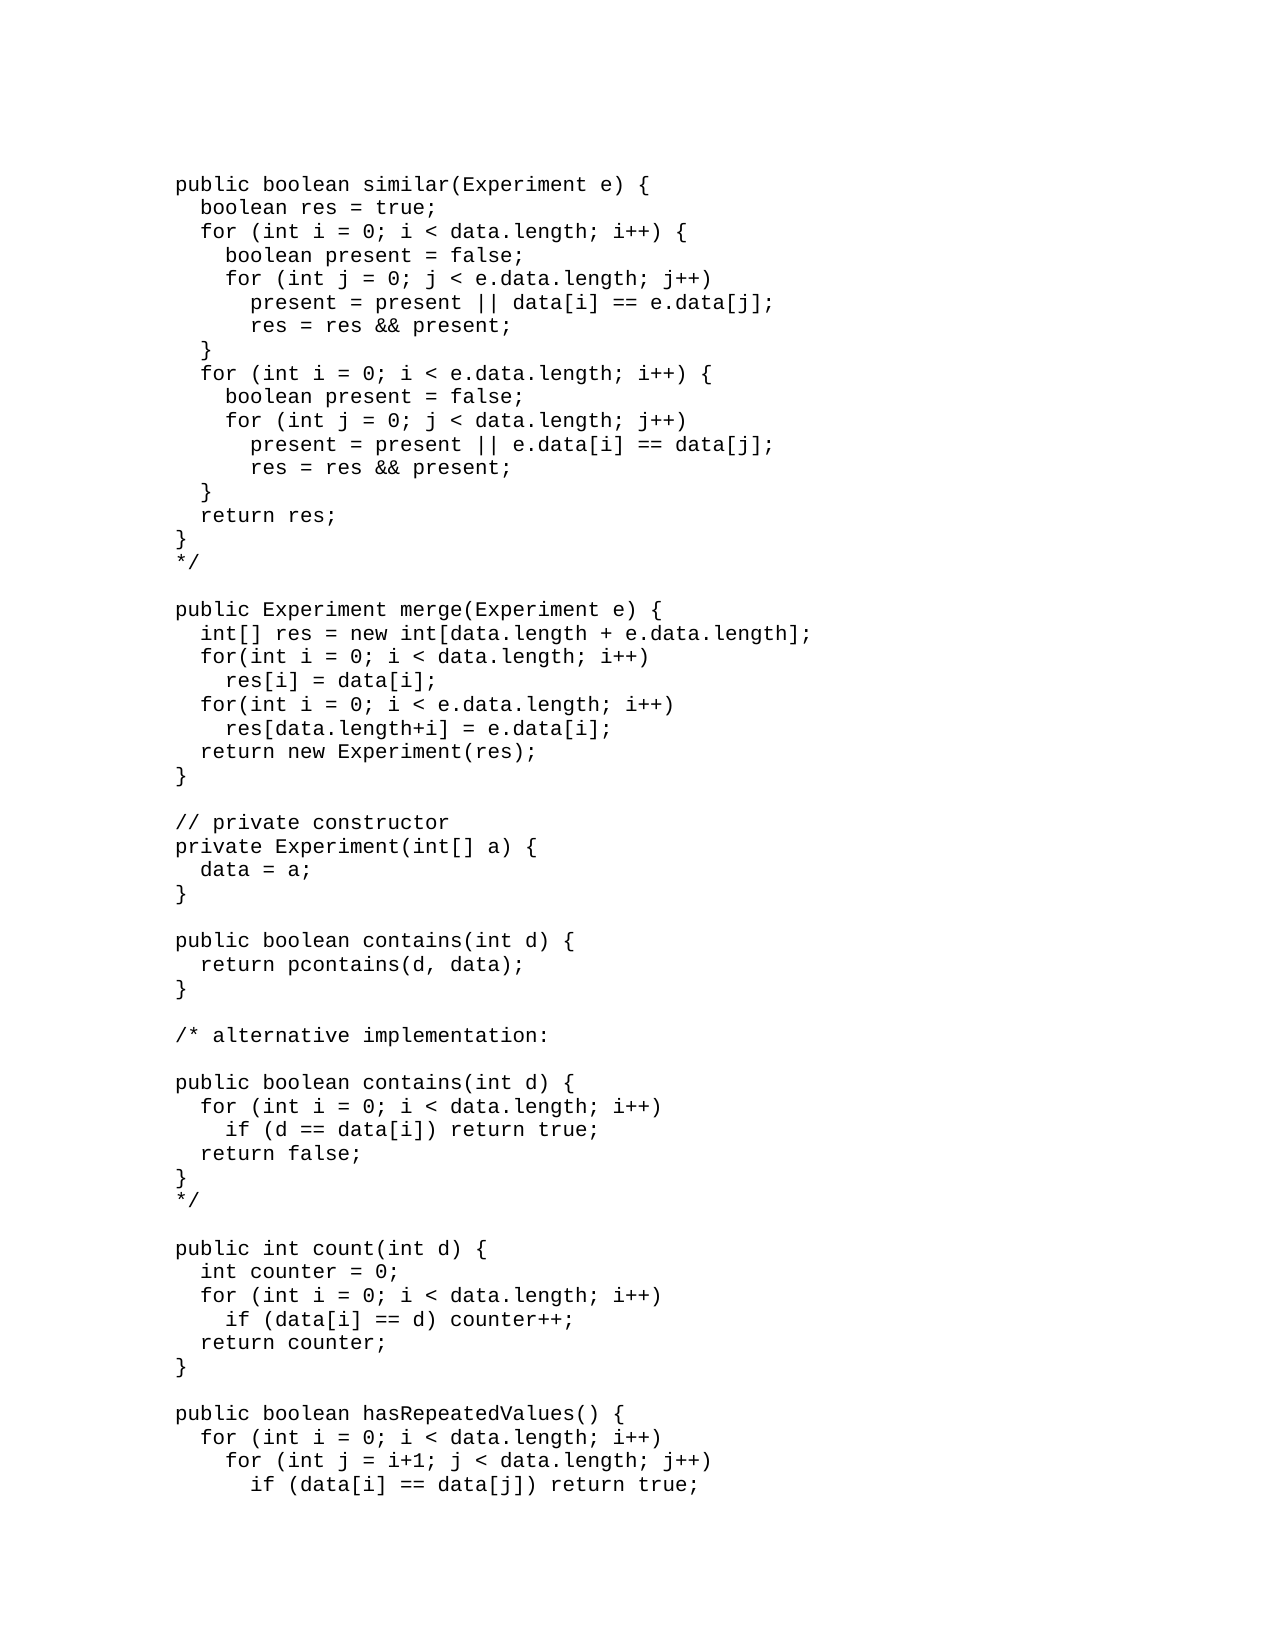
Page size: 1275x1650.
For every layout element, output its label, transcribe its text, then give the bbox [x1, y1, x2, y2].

text // private constructor [150, 812, 1125, 836]
text public int count(int d) { [150, 1238, 1125, 1261]
text for(int i = 0; i < e.data.length; i++) [150, 694, 1125, 717]
text public boolean contains(int d) { [150, 1072, 1125, 1096]
text boolean present = false; [150, 386, 1125, 410]
text int counter = 0; [150, 1261, 1125, 1285]
text } [150, 528, 1125, 552]
text public boolean contains(int d) { [150, 930, 1125, 954]
text return false; [150, 1143, 1125, 1167]
text res[data.length+i] = e.data[i]; [150, 717, 1125, 741]
text res = res && present; [150, 457, 1125, 481]
text } [150, 339, 1125, 363]
text if (data[i] == data[j]) return true; [150, 1474, 1125, 1498]
text for (int i = 0; i < data.length; i++) { [150, 221, 1125, 244]
text */ [150, 552, 1125, 576]
text for (int i = 0; i < data.length; i++) [150, 1427, 1125, 1451]
text private Experiment(int[] a) { [150, 836, 1125, 859]
text } [150, 765, 1125, 788]
text } [150, 978, 1125, 1001]
text res[i] = data[i]; [150, 670, 1125, 694]
text boolean present = false; [150, 244, 1125, 268]
text boolean res = true; [150, 197, 1125, 221]
text for (int i = 0; i < data.length; i++) [150, 1285, 1125, 1309]
text if (data[i] == d) counter++; [150, 1309, 1125, 1332]
text for(int i = 0; i < data.length; i++) [150, 647, 1125, 670]
text } [150, 481, 1125, 505]
text for (int j = i+1; j < data.length; j++) [150, 1451, 1125, 1474]
text return res; [150, 505, 1125, 528]
text for (int j = 0; j < data.length; j++) [150, 410, 1125, 434]
text } [150, 1167, 1125, 1190]
text data = a; [150, 859, 1125, 883]
text } [150, 883, 1125, 907]
text if (d == data[i]) return true; [150, 1119, 1125, 1143]
text public Experiment merge(Experiment e) { [150, 599, 1125, 623]
text present = present || data[i] == e.data[j]; [150, 292, 1125, 316]
text } [150, 1356, 1125, 1379]
text public boolean similar(Experiment e) { [150, 174, 1125, 197]
text return pcontains(d, data); [150, 954, 1125, 978]
text return new Experiment(res); [150, 741, 1125, 765]
text for (int i = 0; i < data.length; i++) [150, 1096, 1125, 1119]
text /* alternative implementation: [150, 1025, 1125, 1048]
text for (int j = 0; j < e.data.length; j++) [150, 268, 1125, 292]
text int[] res = new int[data.length + e.data.length]; [150, 623, 1125, 647]
text res = res && present; [150, 316, 1125, 339]
text */ [150, 1190, 1125, 1214]
text for (int i = 0; i < e.data.length; i++) { [150, 363, 1125, 386]
text return counter; [150, 1332, 1125, 1356]
text public boolean hasRepeatedValues() { [150, 1403, 1125, 1427]
text present = present || e.data[i] == data[j]; [150, 434, 1125, 457]
